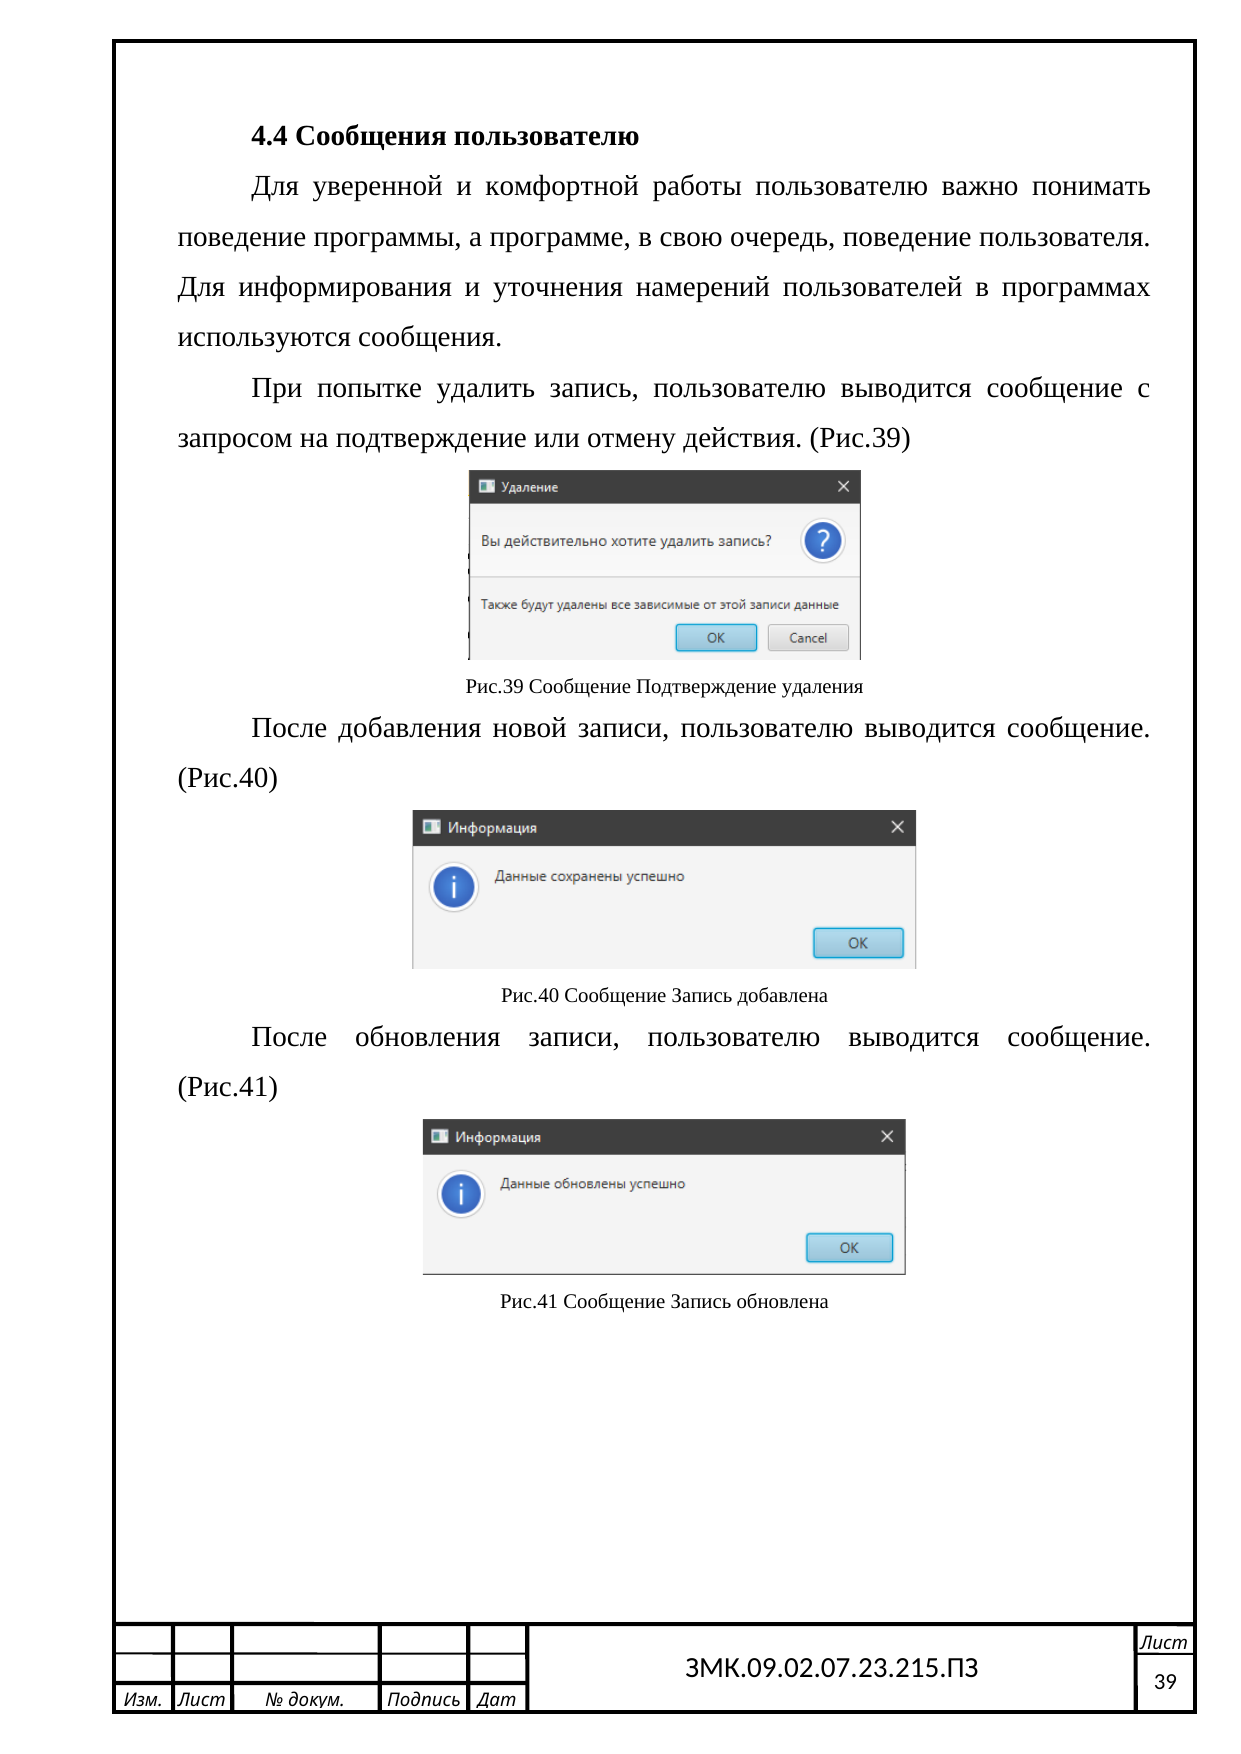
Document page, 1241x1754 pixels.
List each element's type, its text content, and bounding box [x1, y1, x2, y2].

text 4.4 Сообщения пользователю [177, 118, 1140, 152]
text Для уверенной и комфортной работы пользователю важно понимать поведение программы, а программе, в свою очередь, поведение пользователя. Для информирования и уточнения намерений пользователей в программах используются сообщения. [177, 168, 1152, 353]
text При попытке удалить запись, пользователю выводится сообщение с запросом на подтверждение или отмену действия. (Рис.39) [177, 370, 1152, 453]
picture [468, 470, 861, 660]
text После добавления новой записи, пользователю выводится сообщение. (Рис.40) [177, 710, 1152, 794]
picture [422, 1119, 907, 1275]
text Рис.39 Сообщение Подтверждение удаления [177, 674, 1152, 698]
text После обновления записи, пользователю выводится сообщение. (Рис.41) [177, 1019, 1152, 1103]
picture [412, 810, 917, 969]
text Рис.40 Сообщение Запись добавлена [177, 983, 1152, 1007]
text Рис.41 Сообщение Запись обновлена [177, 1289, 1152, 1313]
